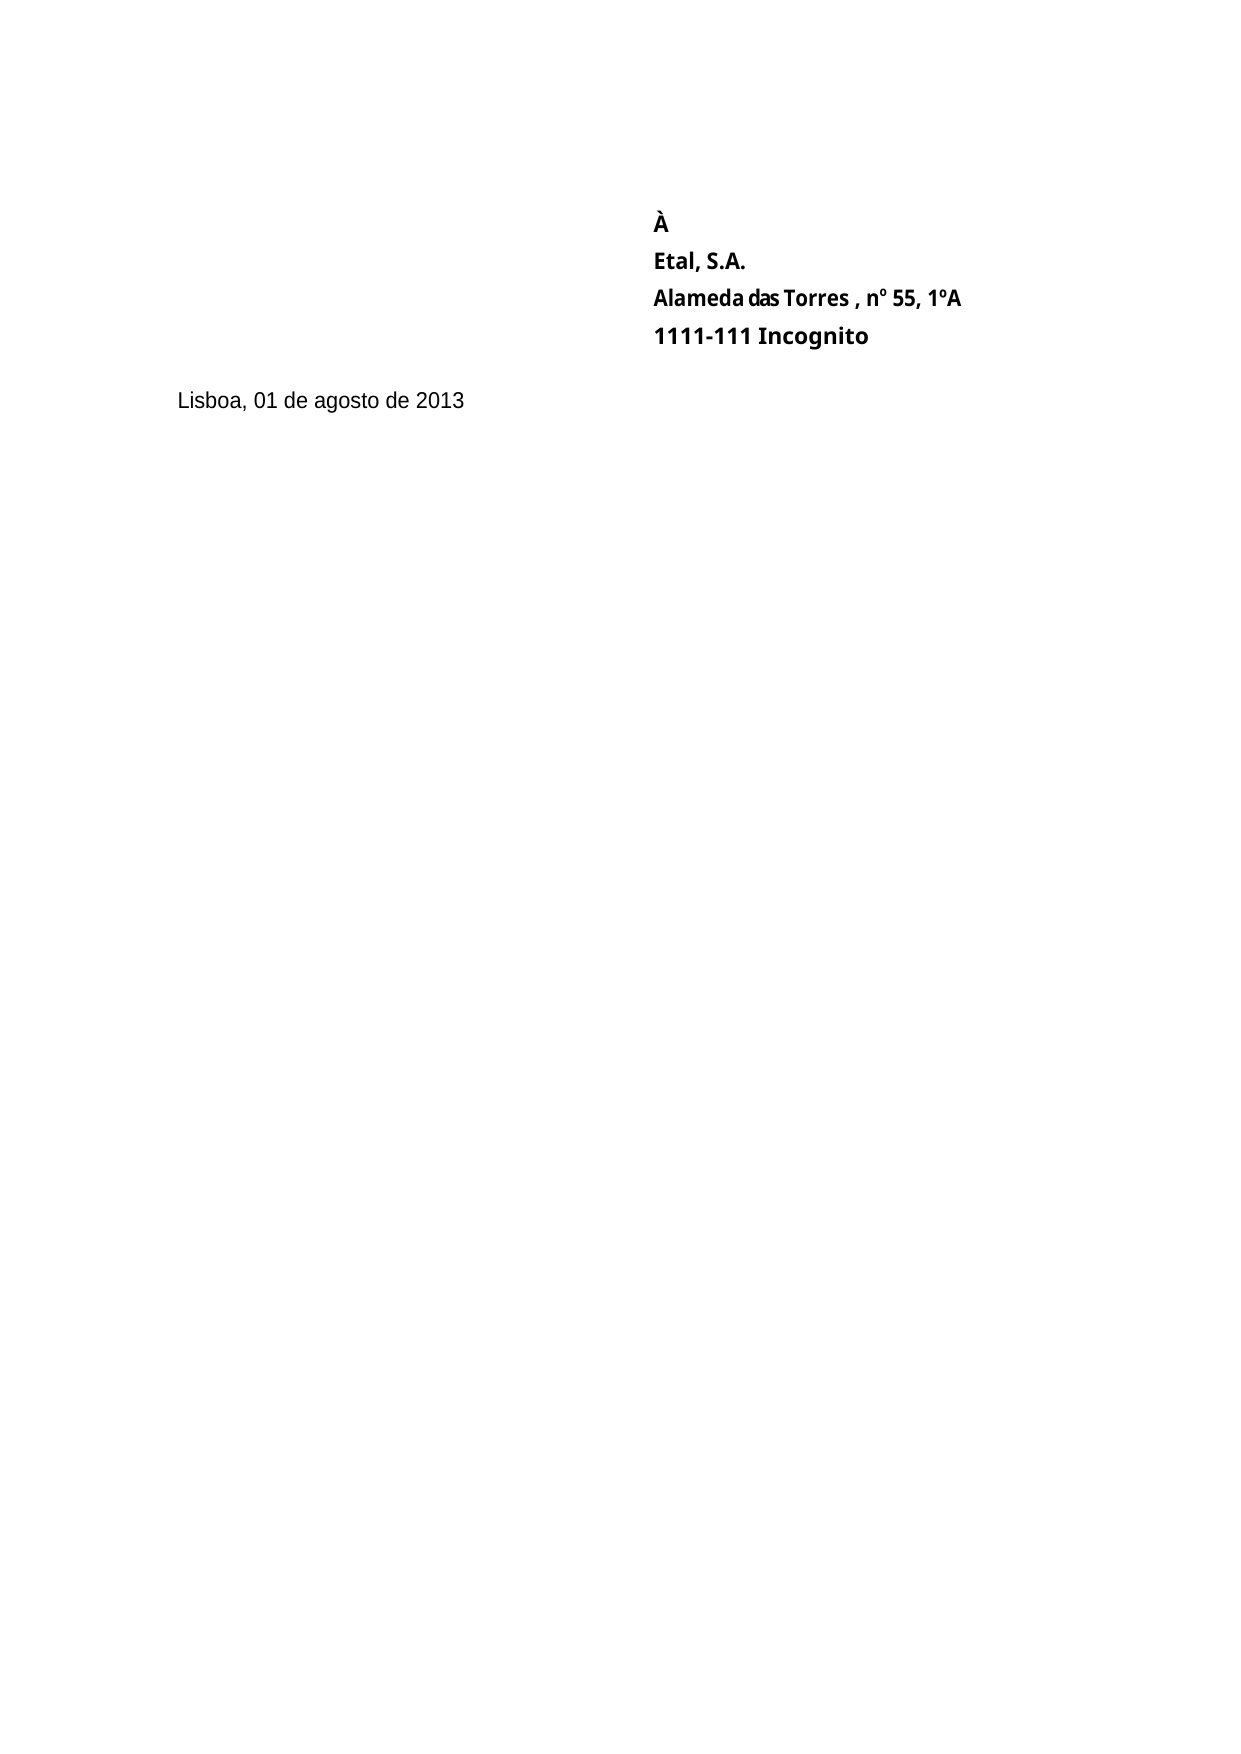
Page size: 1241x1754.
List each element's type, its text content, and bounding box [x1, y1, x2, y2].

text Etal, S.A. [653, 245, 1076, 276]
text Lisboa, 01 de agosto de 2013 [177, 387, 490, 413]
text Alameda das Torres , no 55, 1ºA 1111-111 Incognito [653, 282, 974, 351]
subtitle À [653, 208, 1076, 239]
